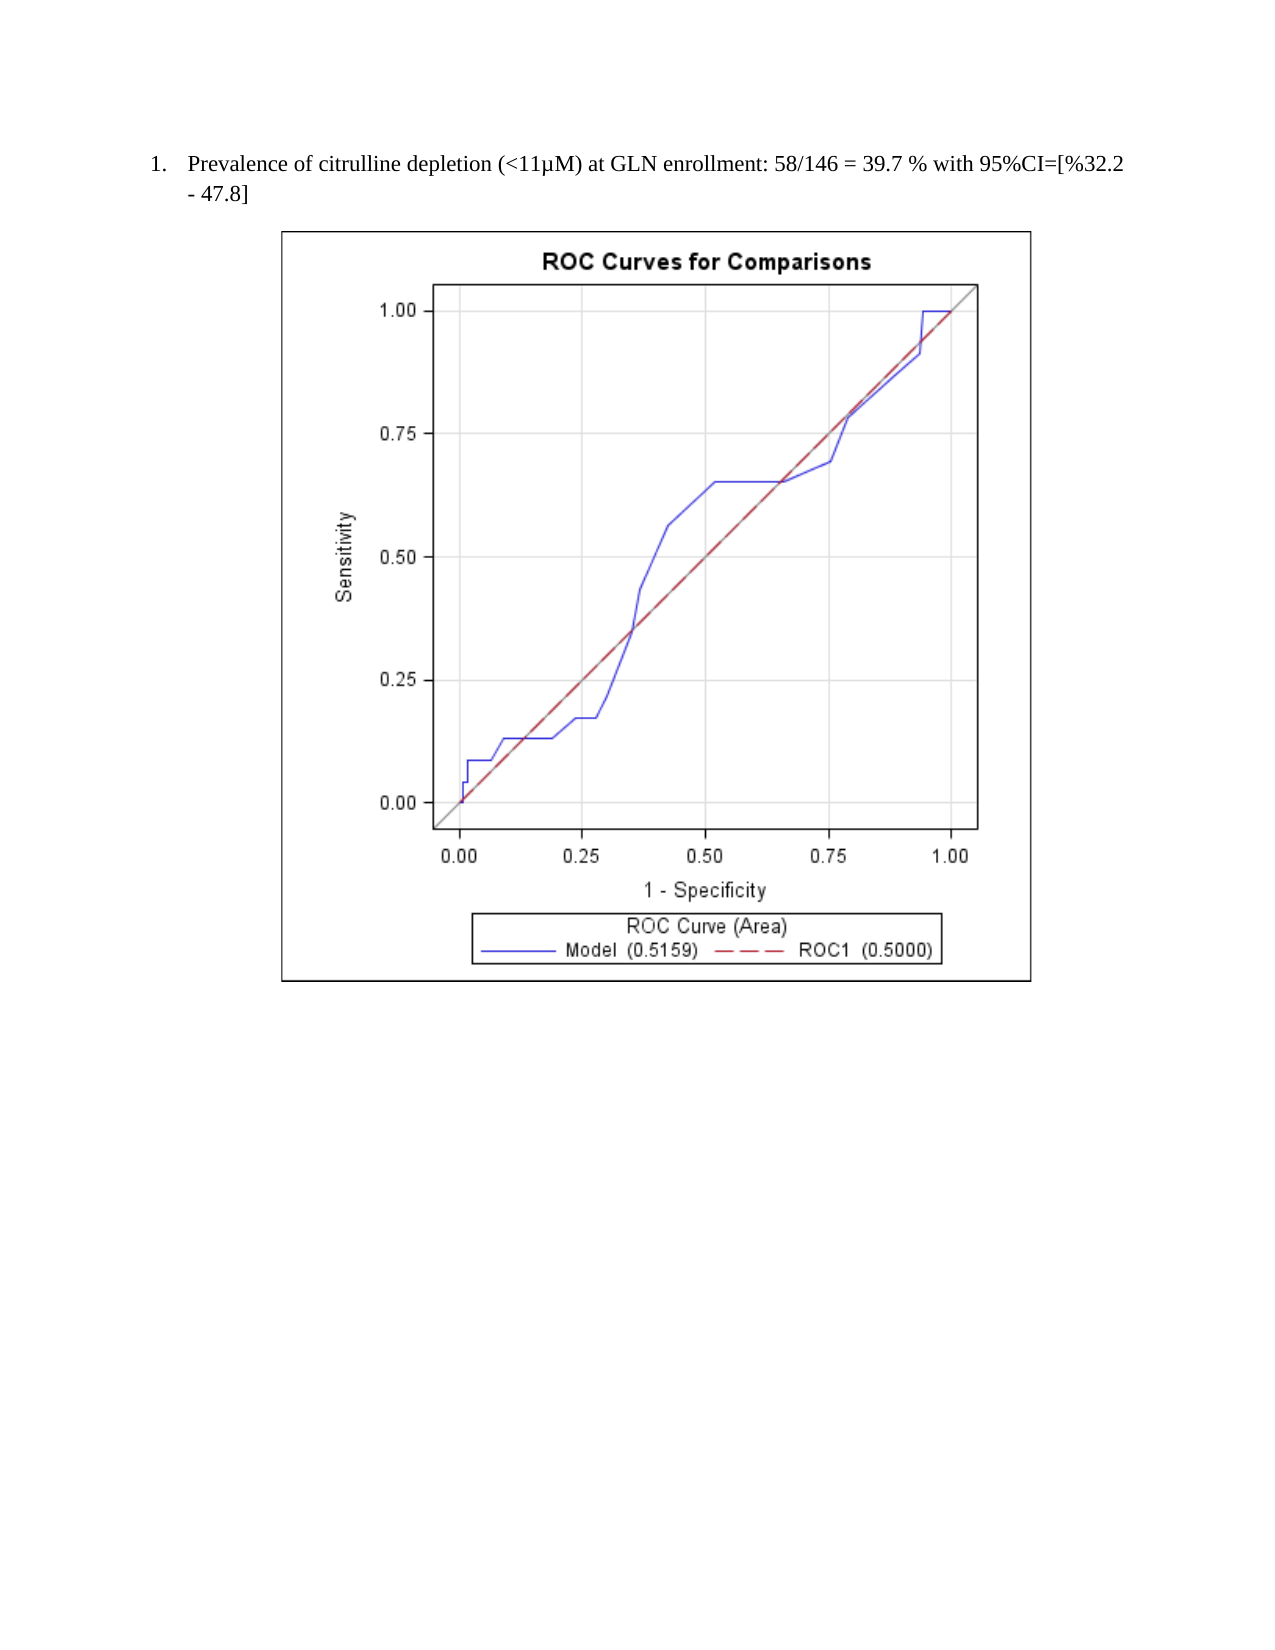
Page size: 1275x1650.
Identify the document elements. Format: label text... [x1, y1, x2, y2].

list Prevalence of citrulline depletion (<11µM) at GLN enrollment: 58/146 = 39.7 % with 95%CI=[%32.2 - 47.8] [150, 150, 1125, 207]
picture [281, 231, 1032, 982]
